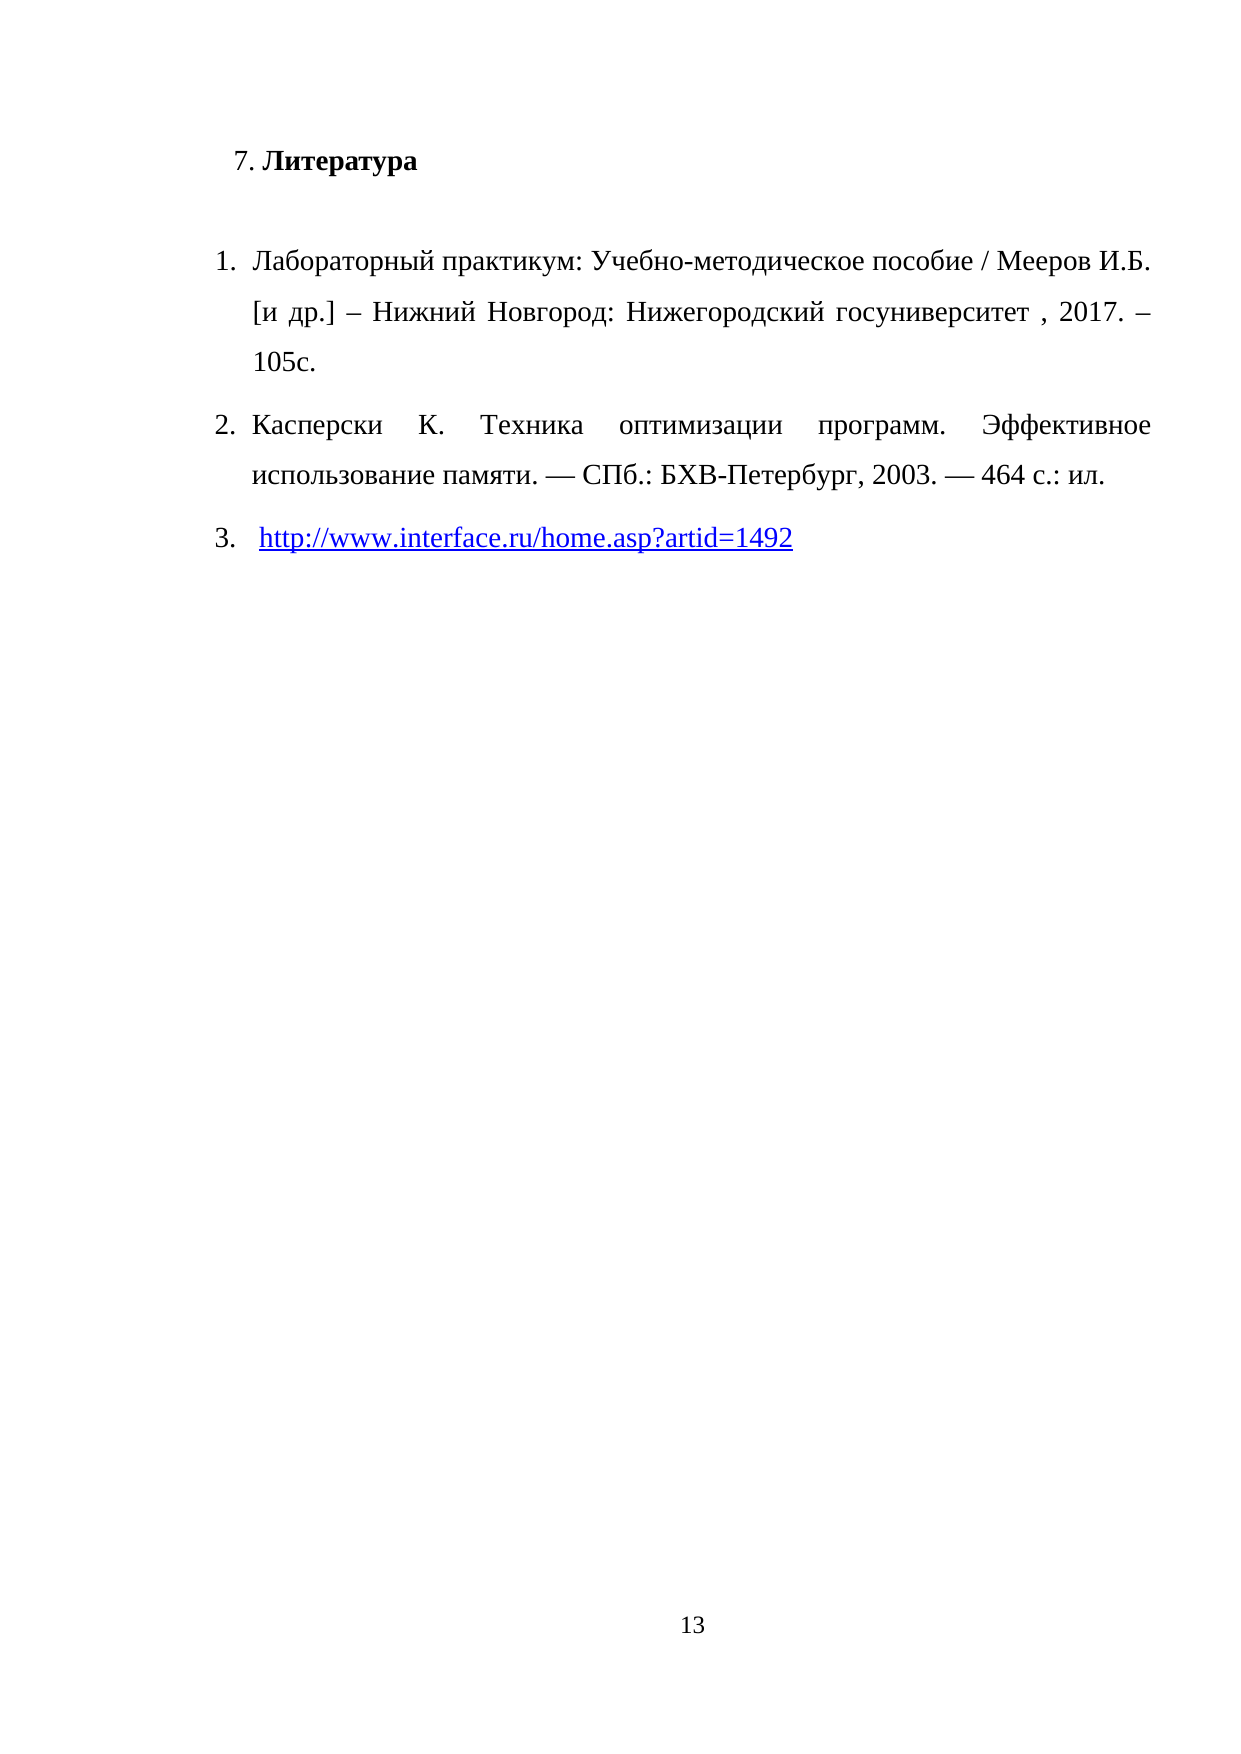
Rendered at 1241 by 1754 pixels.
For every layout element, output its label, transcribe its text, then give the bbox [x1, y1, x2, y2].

list Касперски К. Техника оптимизации программ. Эффективное использование памяти. — СПб.: БХВ-Петербург, 2003. — 464 с.: ил. [214, 407, 1152, 491]
list Лабораторный практикум: Учебно-методическое пособие / Мееров И.Б. [и др.] – Нижний Новгород: Нижегородский госуниверситет , 2017. – 105с. [215, 243, 1152, 378]
subtitle 7. Литература [177, 143, 1152, 177]
list http://www.interface.ru/home.asp?artid=1492 [214, 520, 1152, 553]
